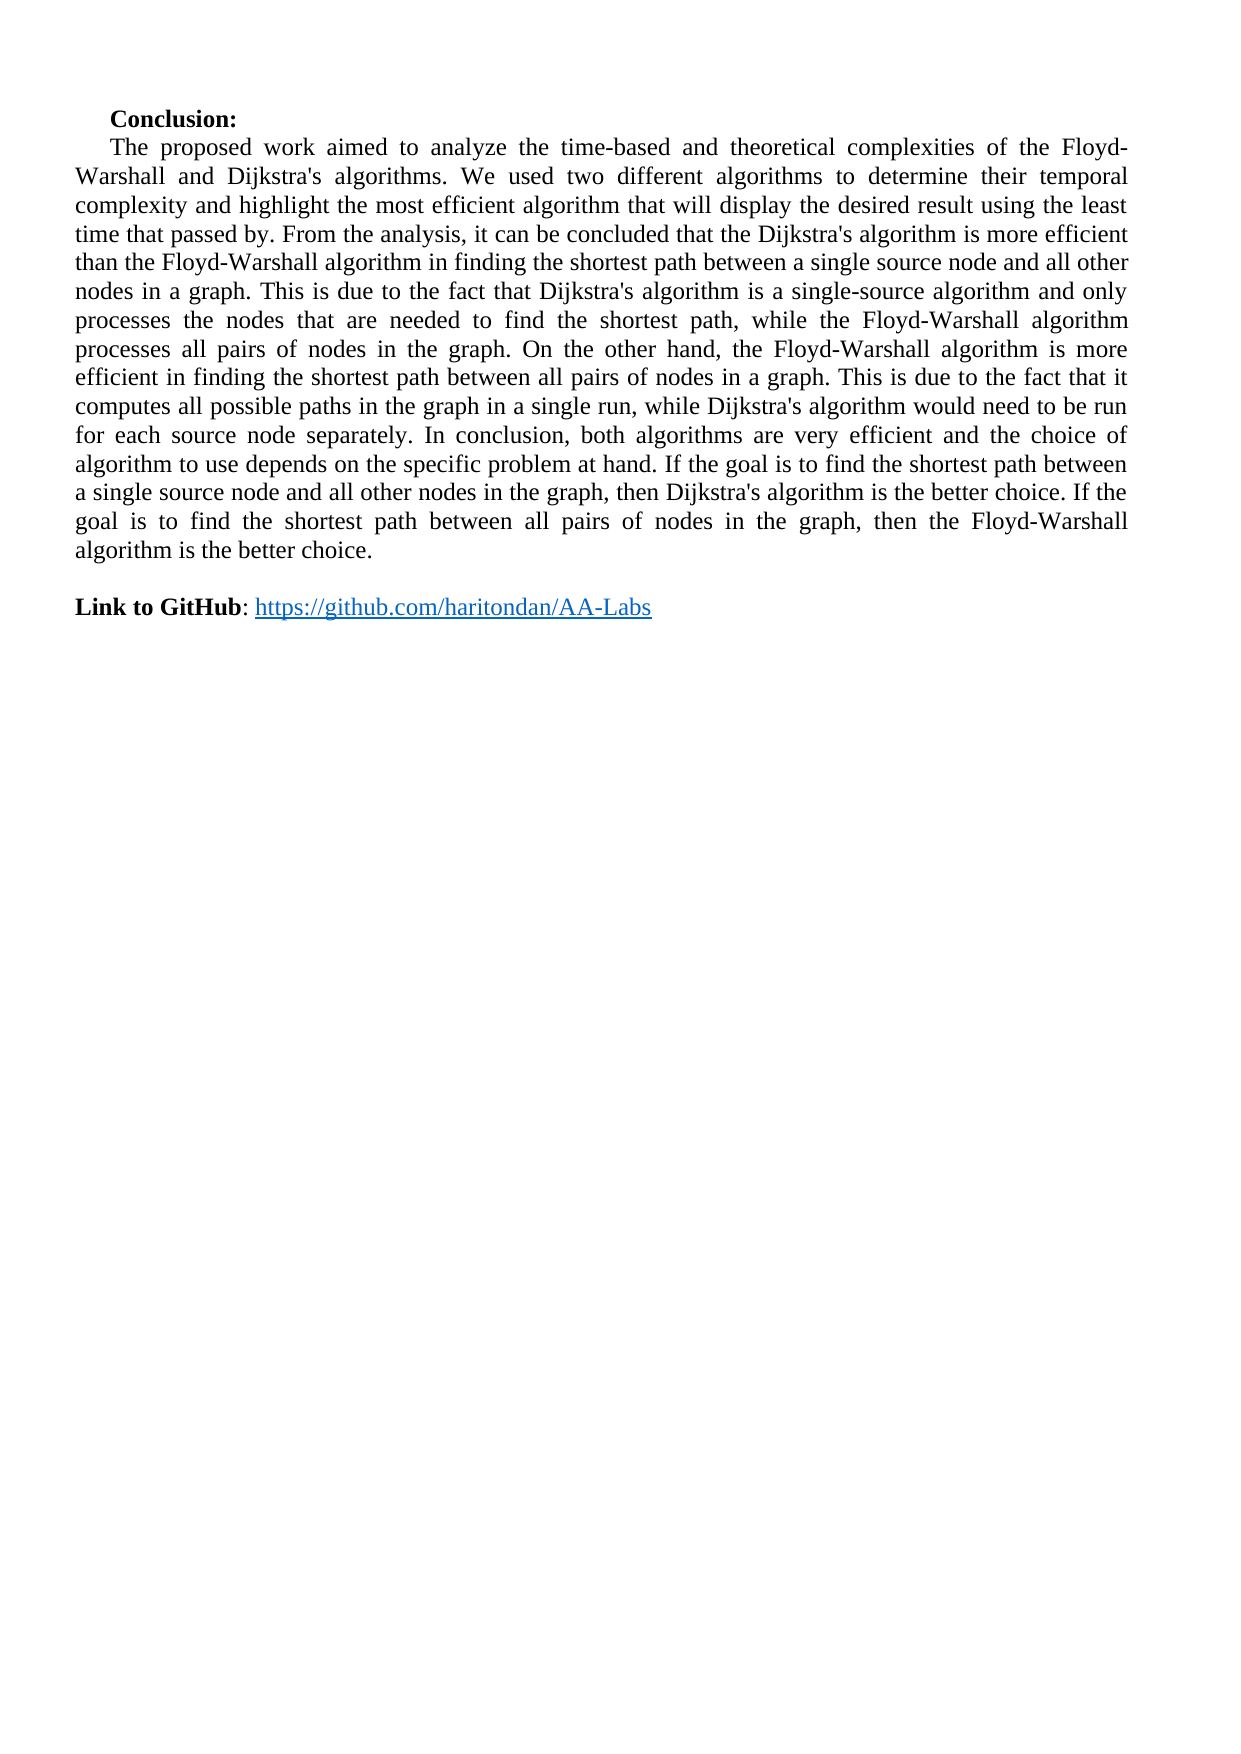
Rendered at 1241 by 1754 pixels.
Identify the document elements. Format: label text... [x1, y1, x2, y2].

text The proposed work aimed to analyze the time-based and theoretical complexities of the Floyd-Warshall and Dijkstra's algorithms. We used two different algorithms to determine their temporal complexity and highlight the most efficient algorithm that will display the desired result using the least time that passed by. From the analysis, it can be concluded that the Dijkstra's algorithm is more efficient than the Floyd-Warshall algorithm in finding the shortest path between a single source node and all other nodes in a graph. This is due to the fact that Dijkstra's algorithm is a single-source algorithm and only processes the nodes that are needed to find the shortest path, while the Floyd-Warshall algorithm processes all pairs of nodes in the graph. On the other hand, the Floyd-Warshall algorithm is more efficient in finding the shortest path between all pairs of nodes in a graph. This is due to the fact that it computes all possible paths in the graph in a single run, while Dijkstra's algorithm would need to be run for each source node separately. In conclusion, both algorithms are very efficient and the choice of algorithm to use depends on the specific problem at hand. If the goal is to find the shortest path between a single source node and all other nodes in the graph, then Dijkstra's algorithm is the better choice. If the goal is to find the shortest path between all pairs of nodes in the graph, then the Floyd-Warshall algorithm is the better choice. [75, 132, 1129, 564]
text Link to GitHub: https://github.com/haritondan/AA-Labs [75, 592, 1165, 621]
text Conclusion: [75, 104, 1129, 132]
